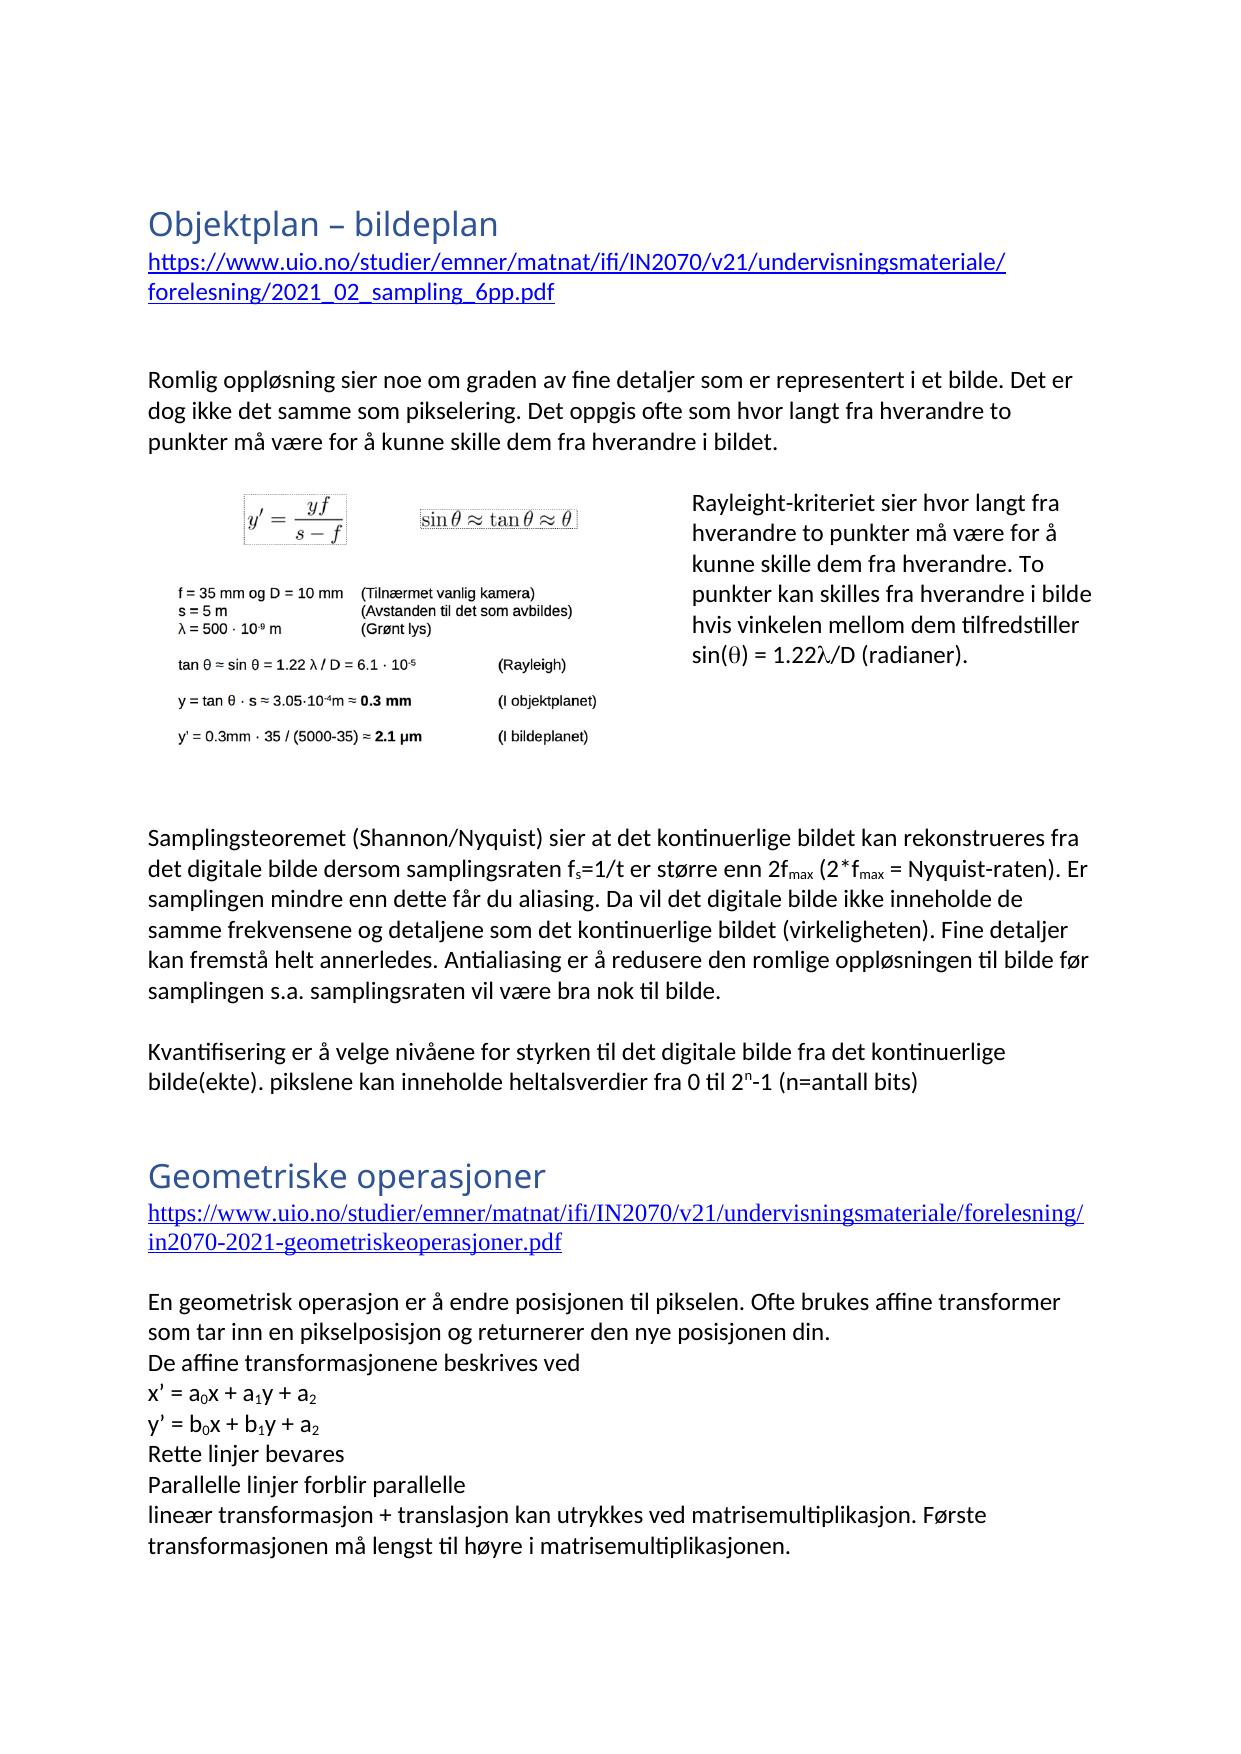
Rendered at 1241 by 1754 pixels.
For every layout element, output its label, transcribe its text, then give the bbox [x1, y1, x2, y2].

text lineær transformasjon + translasjon kan utrykkes ved matrisemultiplikasjon. Første transformasjonen må lengst til høyre i matrisemultiplikasjonen. [148, 1500, 1093, 1561]
text Rayleight-kriteriet sier hvor langt fra hverandre to punkter må være for å kunne skille dem fra hverandre. To punkter kan skilles fra hverandre i bilde hvis vinkelen mellom dem tilfredstiller sin() = 1.22/D (radianer). [672, 487, 1093, 670]
text Rette linjer bevares [148, 1439, 1093, 1469]
text Kvantifisering er å velge nivåene for styrken til det digitale bilde fra det kontinuerlige bilde(ekte). pikslene kan inneholde heltalsverdier fra 0 til 2n-1 (n=antall bits) [148, 1036, 1093, 1097]
text De affine transformasjonene beskrives ved [148, 1347, 1093, 1378]
text y’ = b0x + b1y + a2 [148, 1408, 1093, 1439]
text https://www.uio.no/studier/emner/matnat/ifi/IN2070/v21/undervisningsmateriale/forelesning/in2070-2021-geometriskeoperasjoner.pdf [148, 1198, 1093, 1256]
text En geometrisk operasjon er å endre posisjonen til pikselen. Ofte brukes affine transformer som tar inn en pikselposisjon og returnerer den nye posisjonen din. [148, 1286, 1093, 1347]
text Romlig oppløsning sier noe om graden av fine detaljer som er representert i et bilde. Det er dog ikke det samme som pikselering. Det oppgis ofte som hvor langt fra hverandre to punkter må være for å kunne skille dem fra hverandre i bildet. [148, 364, 1093, 456]
subtitle Objektplan – bildeplan [148, 201, 1093, 246]
text x’ = a0x + a1y + a2 [148, 1378, 1093, 1408]
text Samplingsteoremet (Shannon/Nyquist) sier at det kontinuerlige bildet kan rekonstrueres fra det digitale bilde dersom samplingsraten fs=1/t er større enn 2fmax (2*fmax = Nyquist-raten). Er samplingen mindre enn dette får du aliasing. Da vil det digitale bilde ikke inneholde de samme frekvensene og detaljene som det kontinuerlige bildet (virkeligheten). Fine detaljer kan fremstå helt annerledes. Antialiasing er å redusere den romlige oppløsningen til bilde før samplingen s.a. samplingsraten vil være bra nok til bilde. [148, 822, 1093, 1006]
text Parallelle linjer forblir parallelle [148, 1469, 1093, 1500]
text https://www.uio.no/studier/emner/matnat/ifi/IN2070/v21/undervisningsmateriale/forelesning/2021_02_sampling_6pp.pdf [148, 246, 1093, 307]
picture [150, 476, 672, 778]
subtitle Geometriske operasjoner [148, 1153, 1093, 1198]
